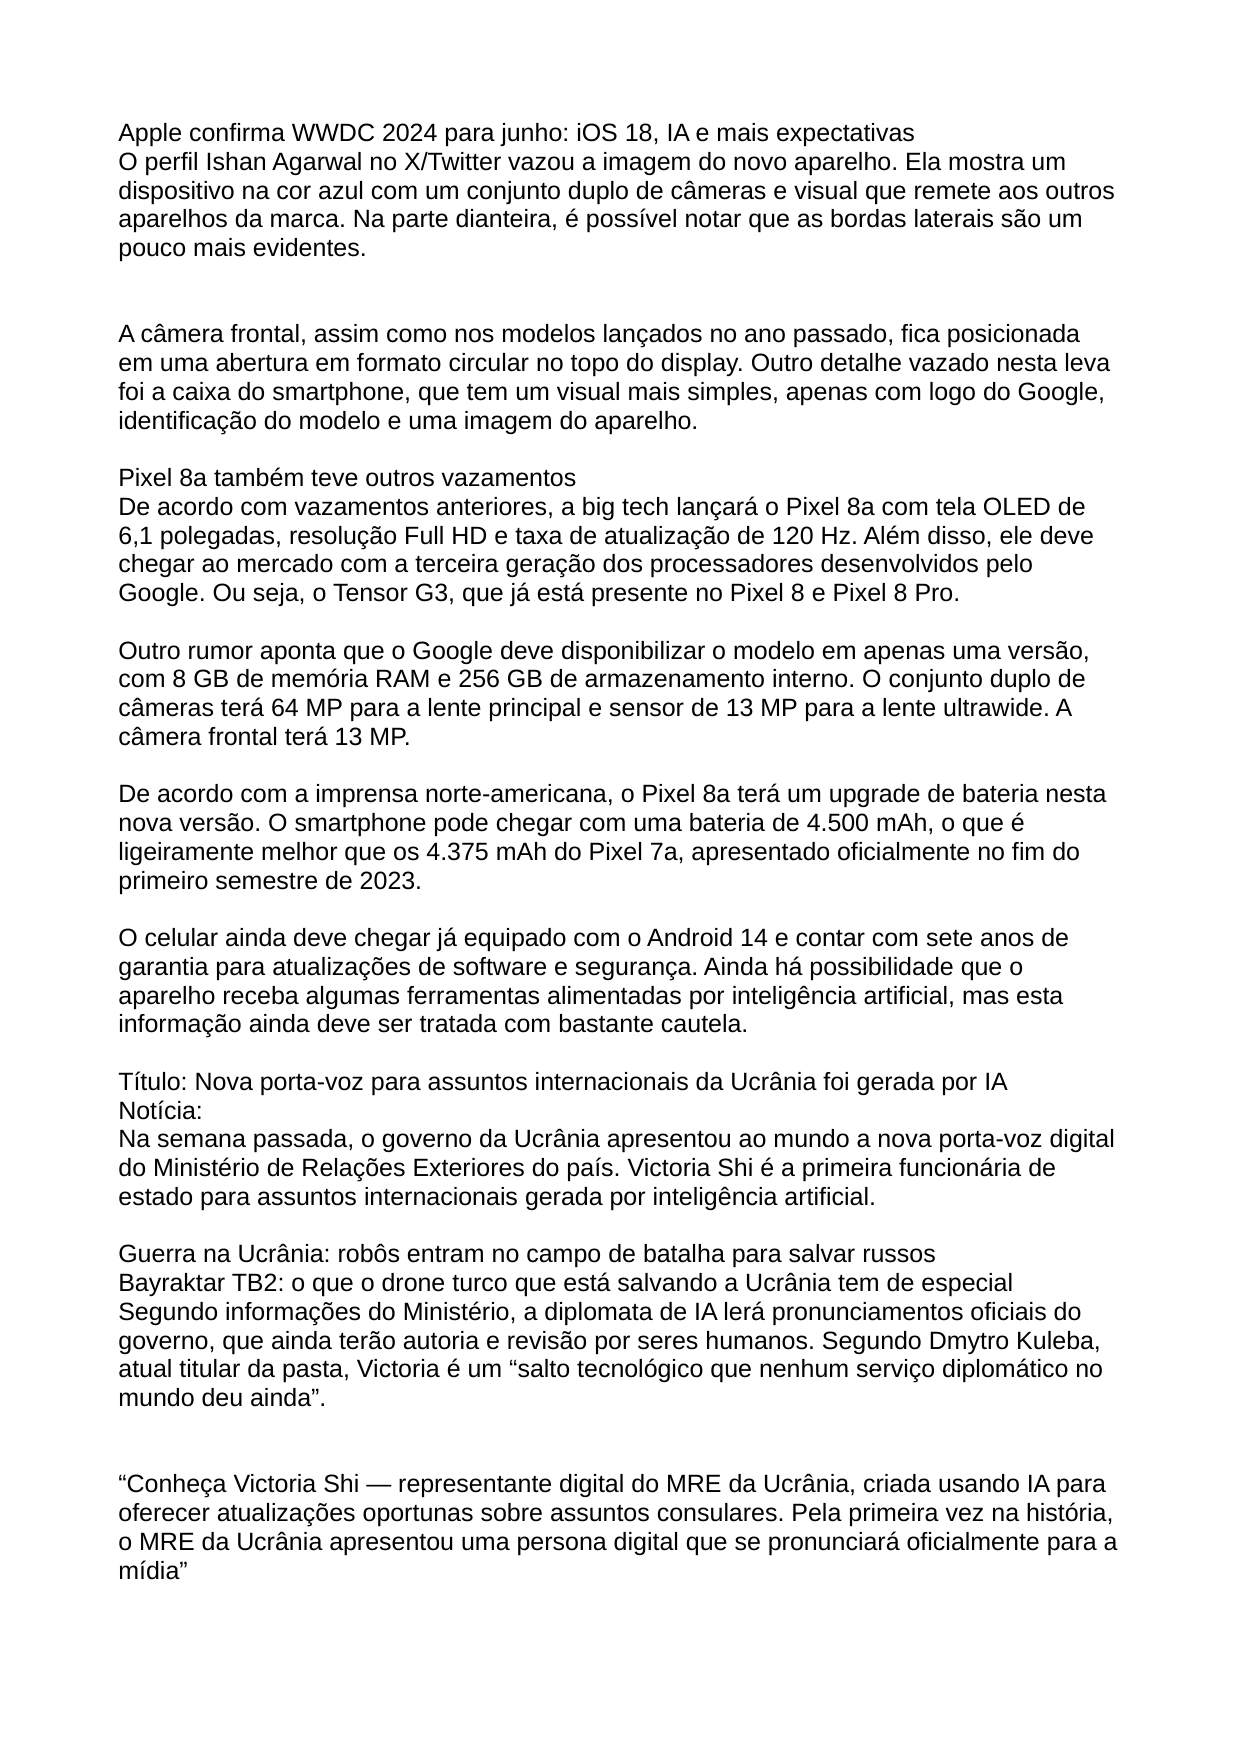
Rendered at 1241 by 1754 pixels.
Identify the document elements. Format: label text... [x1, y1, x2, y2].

text Na semana passada, o governo da Ucrânia apresentou ao mundo a nova porta-voz digital do Ministério de Relações Exteriores do país. Victoria Shi é a primeira funcionária de estado para assuntos internacionais gerada por inteligência artificial. [118, 1124, 1122, 1211]
text “Conheça Victoria Shi — representante digital do MRE da Ucrânia, criada usando IA para oferecer atualizações oportunas sobre assuntos consulares. Pela primeira vez na história, o MRE da Ucrânia apresentou uma persona digital que se pronunciará oficialmente para a mídia” [118, 1469, 1122, 1584]
text Notícia: [118, 1096, 1122, 1124]
text Segundo informações do Ministério, a diplomata de IA lerá pronunciamentos oficiais do governo, que ainda terão autoria e revisão por seres humanos. Segundo Dmytro Kuleba, atual titular da pasta, Victoria é um “salto tecnológico que nenhum serviço diplomático no mundo deu ainda”. [118, 1297, 1122, 1412]
text Guerra na Ucrânia: robôs entram no campo de batalha para salvar russos [118, 1239, 1122, 1268]
text Pixel 8a também teve outros vazamentos [118, 463, 1122, 492]
text Bayraktar TB2: o que o drone turco que está salvando a Ucrânia tem de especial [118, 1268, 1122, 1297]
text De acordo com a imprensa norte-americana, o Pixel 8a terá um upgrade de bateria nesta nova versão. O smartphone pode chegar com uma bateria de 4.500 mAh, o que é ligeiramente melhor que os 4.375 mAh do Pixel 7a, apresentado oficialmente no fim do primeiro semestre de 2023. [118, 779, 1122, 894]
text A câmera frontal, assim como nos modelos lançados no ano passado, fica posicionada em uma abertura em formato circular no topo do display. Outro detalhe vazado nesta leva foi a caixa do smartphone, que tem um visual mais simples, apenas com logo do Google, identificação do modelo e uma imagem do aparelho. [118, 319, 1122, 434]
text O celular ainda deve chegar já equipado com o Android 14 e contar com sete anos de garantia para atualizações de software e segurança. Ainda há possibilidade que o aparelho receba algumas ferramentas alimentadas por inteligência artificial, mas esta informação ainda deve ser tratada com bastante cautela. [118, 923, 1122, 1038]
text Outro rumor aponta que o Google deve disponibilizar o modelo em apenas uma versão, com 8 GB de memória RAM e 256 GB de armazenamento interno. O conjunto duplo de câmeras terá 64 MP para a lente principal e sensor de 13 MP para a lente ultrawide. A câmera frontal terá 13 MP. [118, 636, 1122, 751]
text De acordo com vazamentos anteriores, a big tech lançará o Pixel 8a com tela OLED de 6,1 polegadas, resolução Full HD e taxa de atualização de 120 Hz. Além disso, ele deve chegar ao mercado com a terceira geração dos processadores desenvolvidos pelo Google. Ou seja, o Tensor G3, que já está presente no Pixel 8 e Pixel 8 Pro. [118, 492, 1122, 607]
text Título: Nova porta-voz para assuntos internacionais da Ucrânia foi gerada por IA [118, 1067, 1122, 1096]
text Apple confirma WWDC 2024 para junho: iOS 18, IA e mais expectativas [118, 118, 1122, 147]
text O perfil Ishan Agarwal no X/Twitter vazou a imagem do novo aparelho. Ela mostra um dispositivo na cor azul com um conjunto duplo de câmeras e visual que remete aos outros aparelhos da marca. Na parte dianteira, é possível notar que as bordas laterais são um pouco mais evidentes. [118, 147, 1122, 262]
